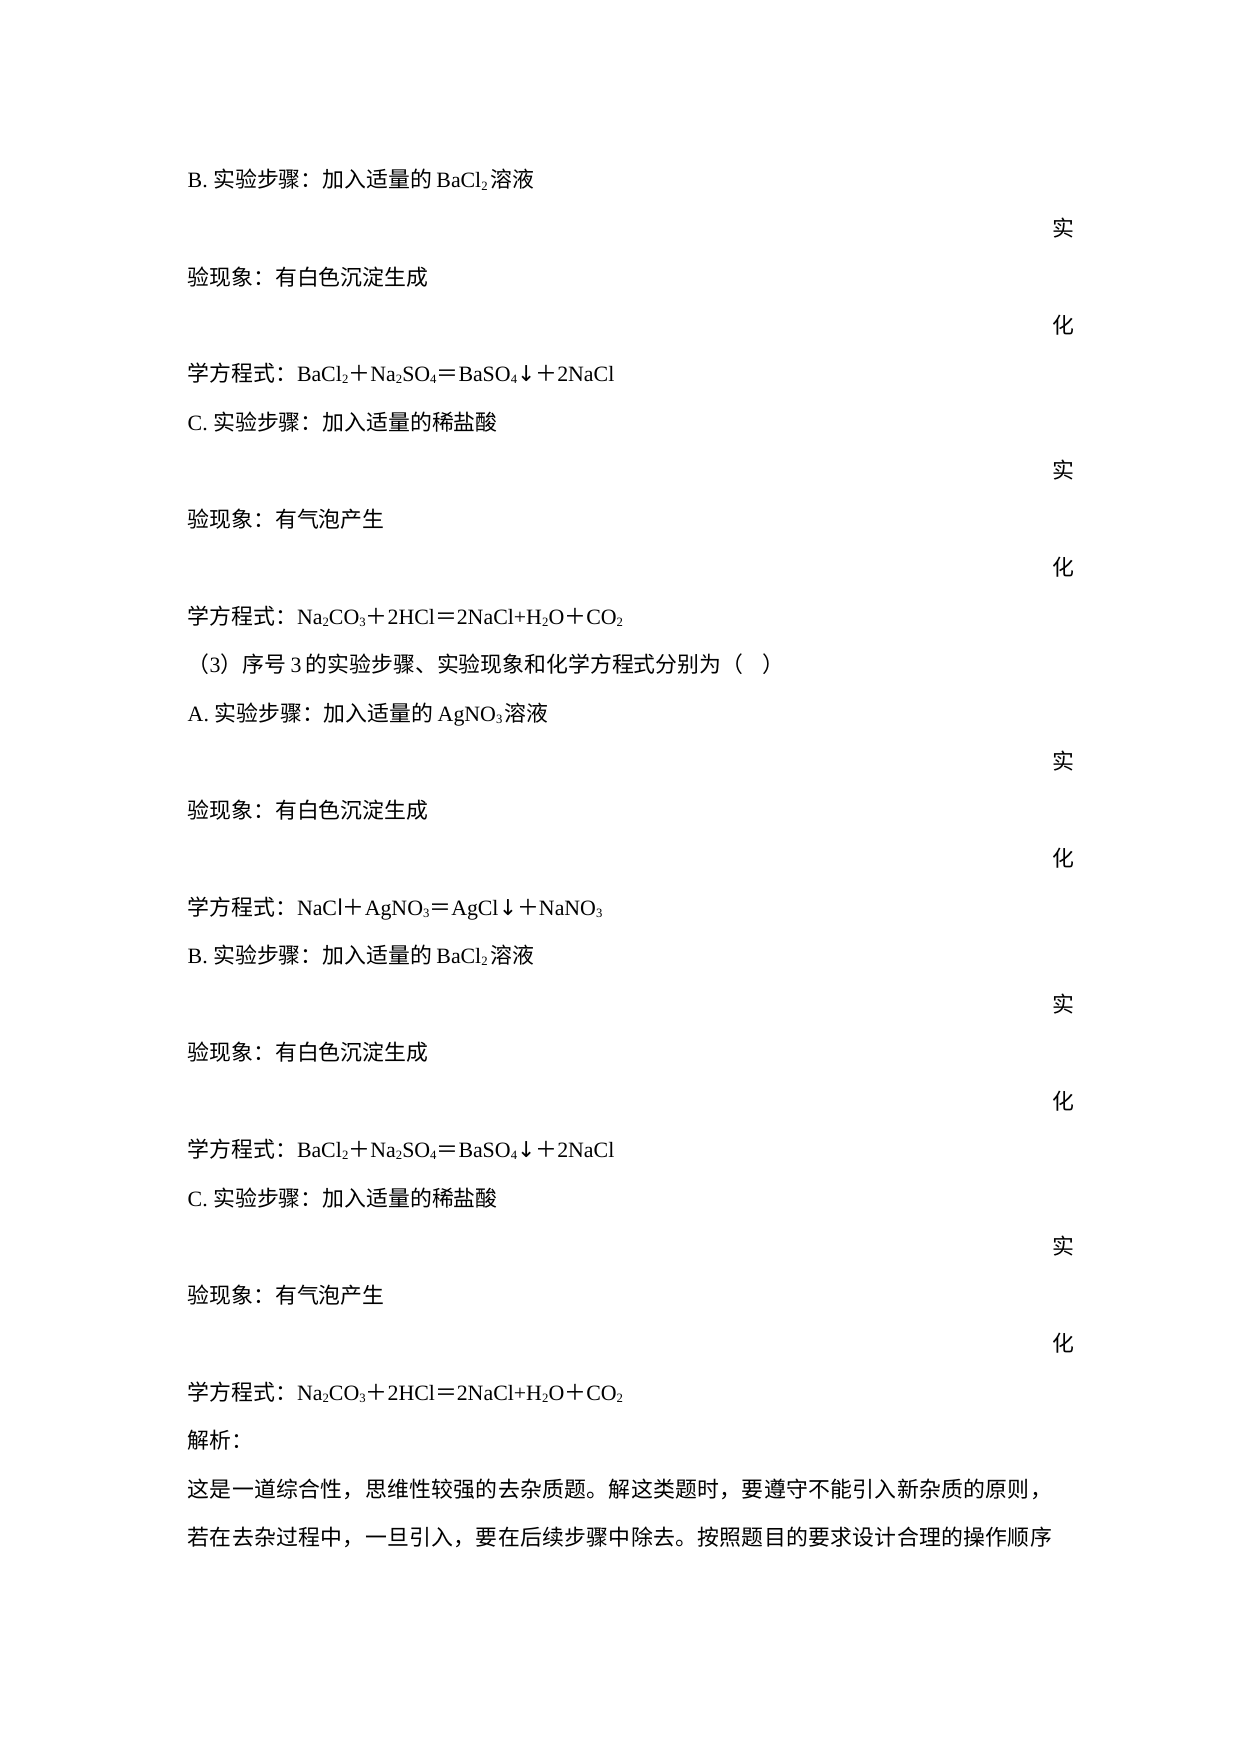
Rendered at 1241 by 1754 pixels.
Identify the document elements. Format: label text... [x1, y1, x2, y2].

text 解析： [187, 1423, 1053, 1455]
text 化学方程式：NaCl＋AgNO3＝AgCl↓＋NaNO3 [187, 841, 1053, 922]
text 化学方程式：Na2CO3＋2HCl＝2NaCl+H2O＋CO2 [187, 1326, 1053, 1407]
text 化学方程式：BaCl2＋Na2SO4＝BaSO4↓＋2NaCl [187, 307, 1053, 389]
text B. 实验步骤：加入适量的BaCl2溶液 [187, 938, 1053, 970]
text C. 实验步骤：加入适量的稀盐酸 [187, 404, 1053, 437]
text 实验现象：有白色沉淀生成 [187, 744, 1053, 825]
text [187, 1471, 1053, 1552]
text 实验现象：有白色沉淀生成 [187, 986, 1053, 1067]
text 化学方程式：BaCl2＋Na2SO4＝BaSO4↓＋2NaCl [187, 1083, 1053, 1164]
text 实验现象：有白色沉淀生成 [187, 210, 1053, 292]
text 化学方程式：Na2CO3＋2HCl＝2NaCl+H2O＋CO2 [187, 550, 1053, 631]
text （3）序号3的实验步骤、实验现象和化学方程式分别为（ ） [187, 647, 1053, 679]
text B. 实验步骤：加入适量的BaCl2溶液 [187, 162, 1053, 194]
text C. 实验步骤：加入适量的稀盐酸 [187, 1180, 1053, 1213]
text 实验现象：有气泡产生 [187, 1229, 1053, 1310]
text A. 实验步骤：加入适量的AgNO3溶液 [187, 695, 1053, 728]
text 实验现象：有气泡产生 [187, 453, 1053, 534]
